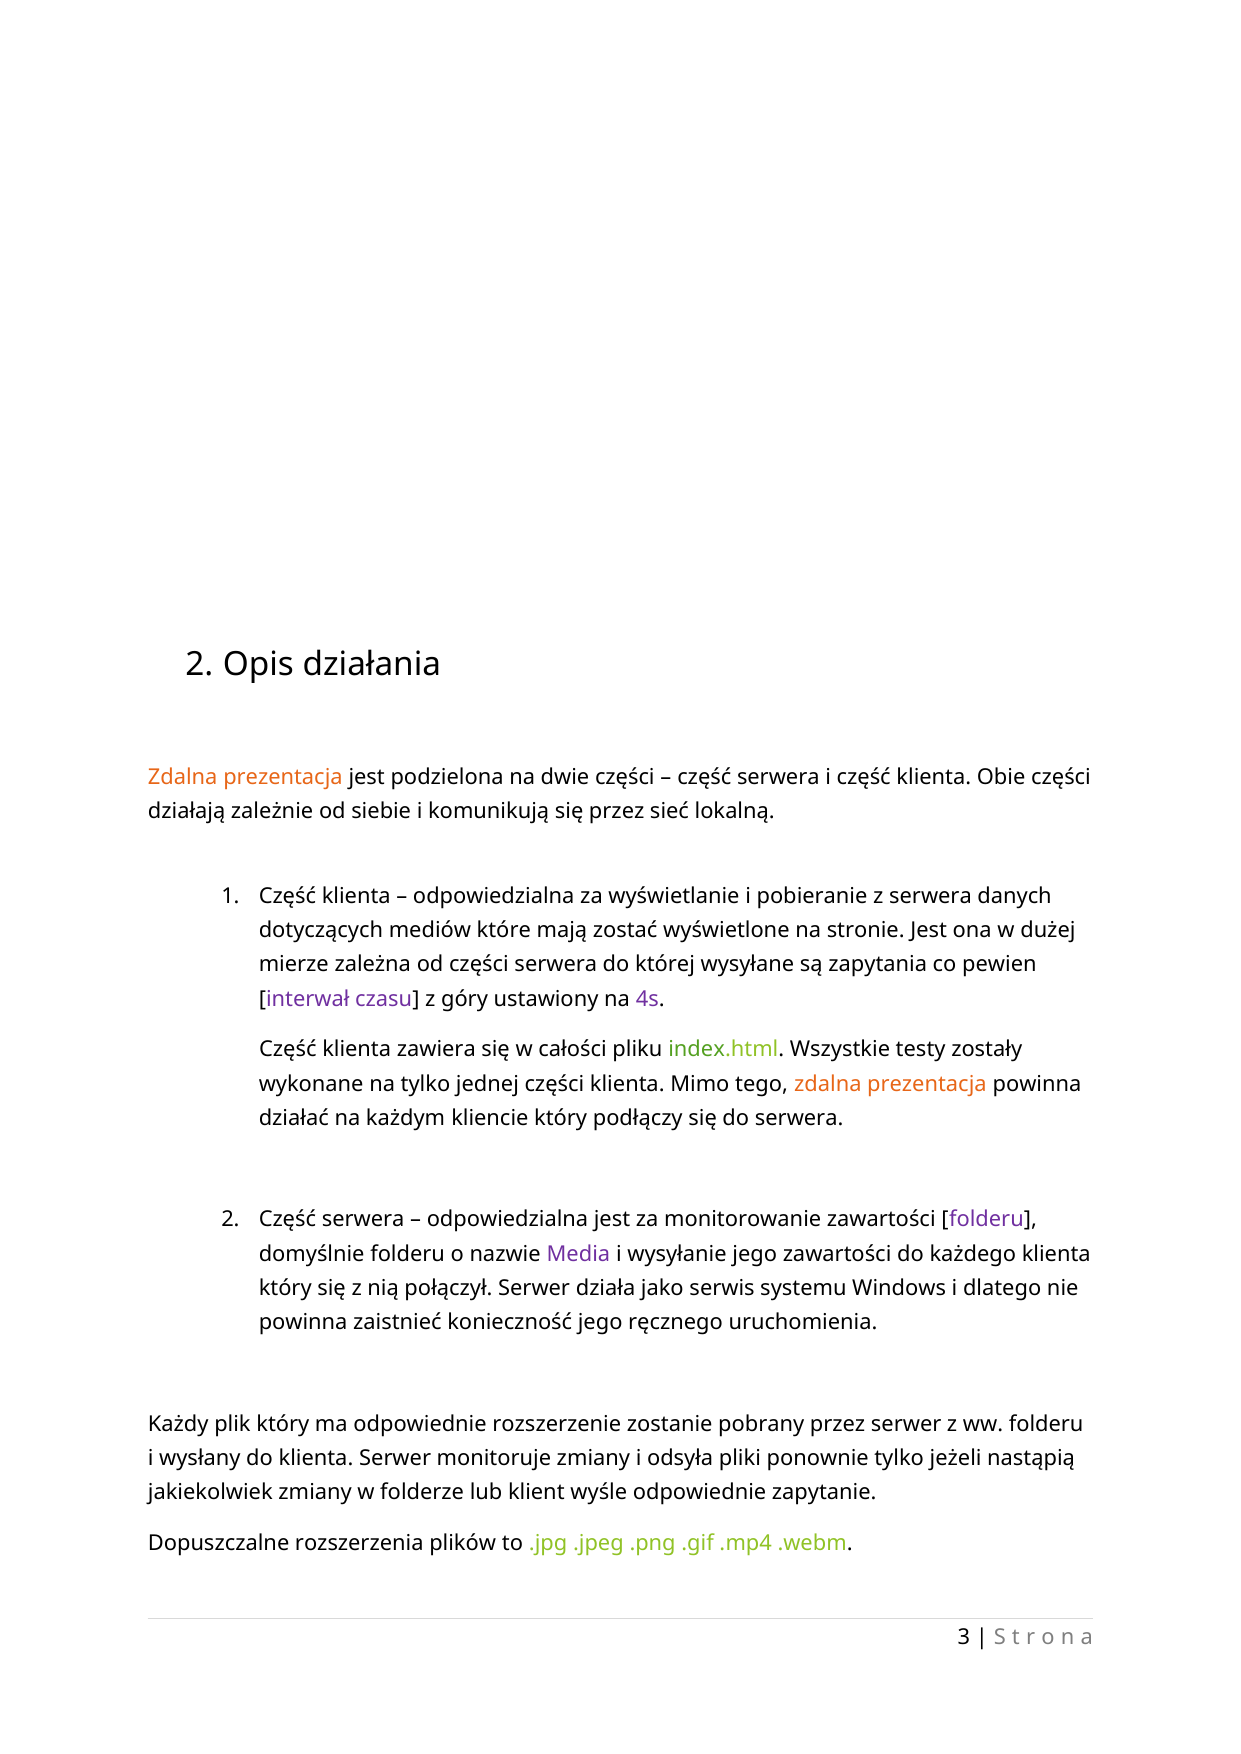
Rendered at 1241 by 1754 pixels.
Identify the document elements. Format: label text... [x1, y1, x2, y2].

text Część klienta zawiera się w całości pliku index.html. Wszystkie testy zostały wykonane na tylko jednej części klienta. Mimo tego, zdalna prezentacja powinna działać na każdym kliencie który podłączy się do serwera. [258, 1033, 1093, 1132]
text Każdy plik który ma odpowiednie rozszerzenie zostanie pobrany przez serwer z ww. folderu i wysłany do klienta. Serwer monitoruje zmiany i odsyła pliki ponownie tylko jeżeli nastąpią jakiekolwiek zmiany w folderze lub klient wyśle odpowiednie zapytanie. [148, 1408, 1093, 1506]
text Zdalna prezentacja jest podzielona na dwie części – część serwera i część klienta. Obie części działają zależnie od siebie i komunikują się przez sieć lokalną. [148, 761, 1093, 859]
list Część klienta – odpowiedzialna za wyświetlanie i pobieranie z serwera danych dotyczących mediów które mają zostać wyświetlone na stronie. Jest ona w dużej mierze zależna od części serwera do której wysyłane są zapytania co pewien [interwał czasu] z góry ustawiony na 4s. [221, 880, 1093, 1012]
subtitle Opis działania [185, 639, 1093, 685]
text Dopuszczalne rozszerzenia plików to .jpg .jpeg .png .gif .mp4 .webm. [148, 1527, 1093, 1557]
list Część serwera – odpowiedzialna jest za monitorowanie zawartości [folderu], domyślnie folderu o nazwie Media i wysyłanie jego zawartości do każdego klienta który się z nią połączył. Serwer działa jako serwis systemu Windows i dlatego nie powinna zaistnieć konieczność jego ręcznego uruchomienia. [221, 1203, 1093, 1336]
